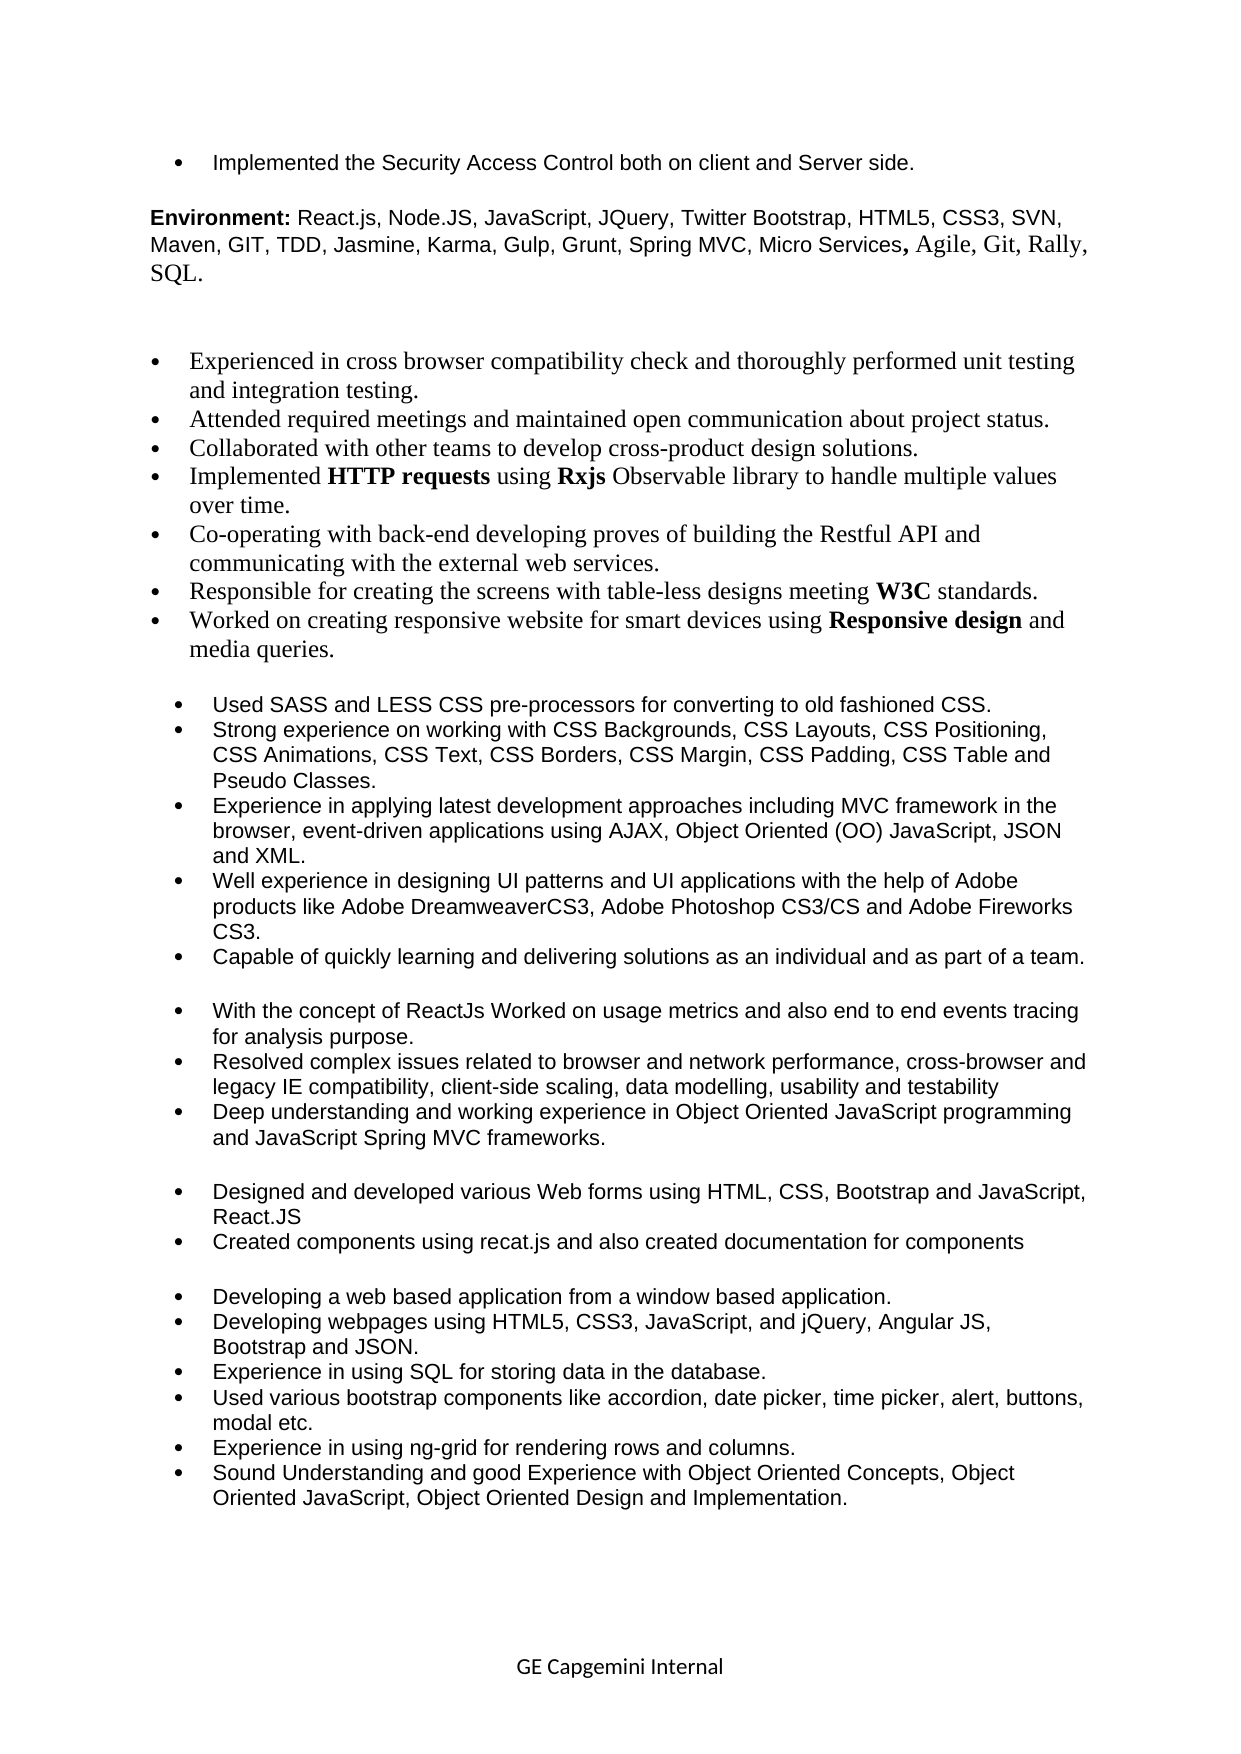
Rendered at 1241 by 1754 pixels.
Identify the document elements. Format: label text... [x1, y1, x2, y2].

list Designed and developed various Web forms using HTML, CSS, Bootstrap and JavaScript, React.JS [175, 1179, 1090, 1229]
list Experience in using SQL for storing data in the database. [175, 1359, 1090, 1384]
list Strong experience on working with CSS Backgrounds, CSS Layouts, CSS Positioning, CSS Animations, CSS Text, CSS Borders, CSS Margin, CSS Padding, CSS Table and Pseudo Classes. [175, 717, 1090, 793]
list Created components using recat.js and also created documentation for components [175, 1229, 1090, 1254]
list Used SASS and LESS CSS pre-processors for converting to old fashioned CSS. [175, 692, 1090, 717]
list Experience in applying latest development approaches including MVC framework in the browser, event-driven applications using AJAX, Object Oriented (OO) JavaScript, JSON and XML. [175, 793, 1090, 868]
list Used various bootstrap components like accordion, date picker, time picker, alert, buttons, modal etc. [175, 1384, 1090, 1435]
list Co-operating with back-end developing proves of building the Restful API and communicating with the external web services. [152, 519, 1090, 576]
list Experienced in cross browser compatibility check and thoroughly performed unit testing and integration testing. [152, 346, 1090, 404]
list Developing webpages using HTML5, CSS3, JavaScript, and jQuery, Angular JS, Bootstrap and JSON. [175, 1309, 1090, 1359]
list Sound Understanding and good Experience with Object Oriented Concepts, Object Oriented JavaScript, Object Oriented Design and Implementation. [175, 1460, 1090, 1510]
list With the concept of ReactJs Worked on usage metrics and also end to end events tracing for analysis purpose. [175, 998, 1090, 1049]
list Well experience in designing UI patterns and UI applications with the help of Adobe products like Adobe DreamweaverCS3, Adobe Photoshop CS3/CS and Adobe Fireworks CS3. [175, 868, 1090, 944]
list Worked on creating responsive website for smart devices using Responsive design and media queries. [152, 605, 1090, 663]
list Capable of quickly learning and delivering solutions as an individual and as part of a team. [175, 944, 1090, 969]
list Implemented the Security Access Control both on client and Server side. [175, 150, 1090, 175]
list Developing a web based application from a window based application. [175, 1283, 1090, 1309]
list Responsible for creating the screens with table-less designs meeting W3C standards. [152, 576, 1090, 605]
list Implemented HTTP requests using Rxjs Observable library to handle multiple values over time. [152, 461, 1090, 519]
list Attended required meetings and maintained open communication about project status. [152, 404, 1090, 433]
list Deep understanding and working experience in Object Oriented JavaScript programming and JavaScript Spring MVC frameworks. [175, 1099, 1090, 1149]
list Collaborated with other teams to develop cross-product design solutions. [152, 433, 1090, 461]
text Environment: React.js, Node.JS, JavaScript, JQuery, Twitter Bootstrap, HTML5, CSS3, SVN, Maven, GIT, TDD, Jasmine, Karma, Gulp, Grunt, Spring MVC, Micro Services, Agile, Git, Rally, SQL. [150, 204, 1090, 287]
list Experience in using ng-grid for rendering rows and columns. [175, 1435, 1090, 1460]
list Resolved complex issues related to browser and network performance, cross-browser and legacy IE compatibility, client-side scaling, data modelling, usability and testability [175, 1049, 1090, 1099]
